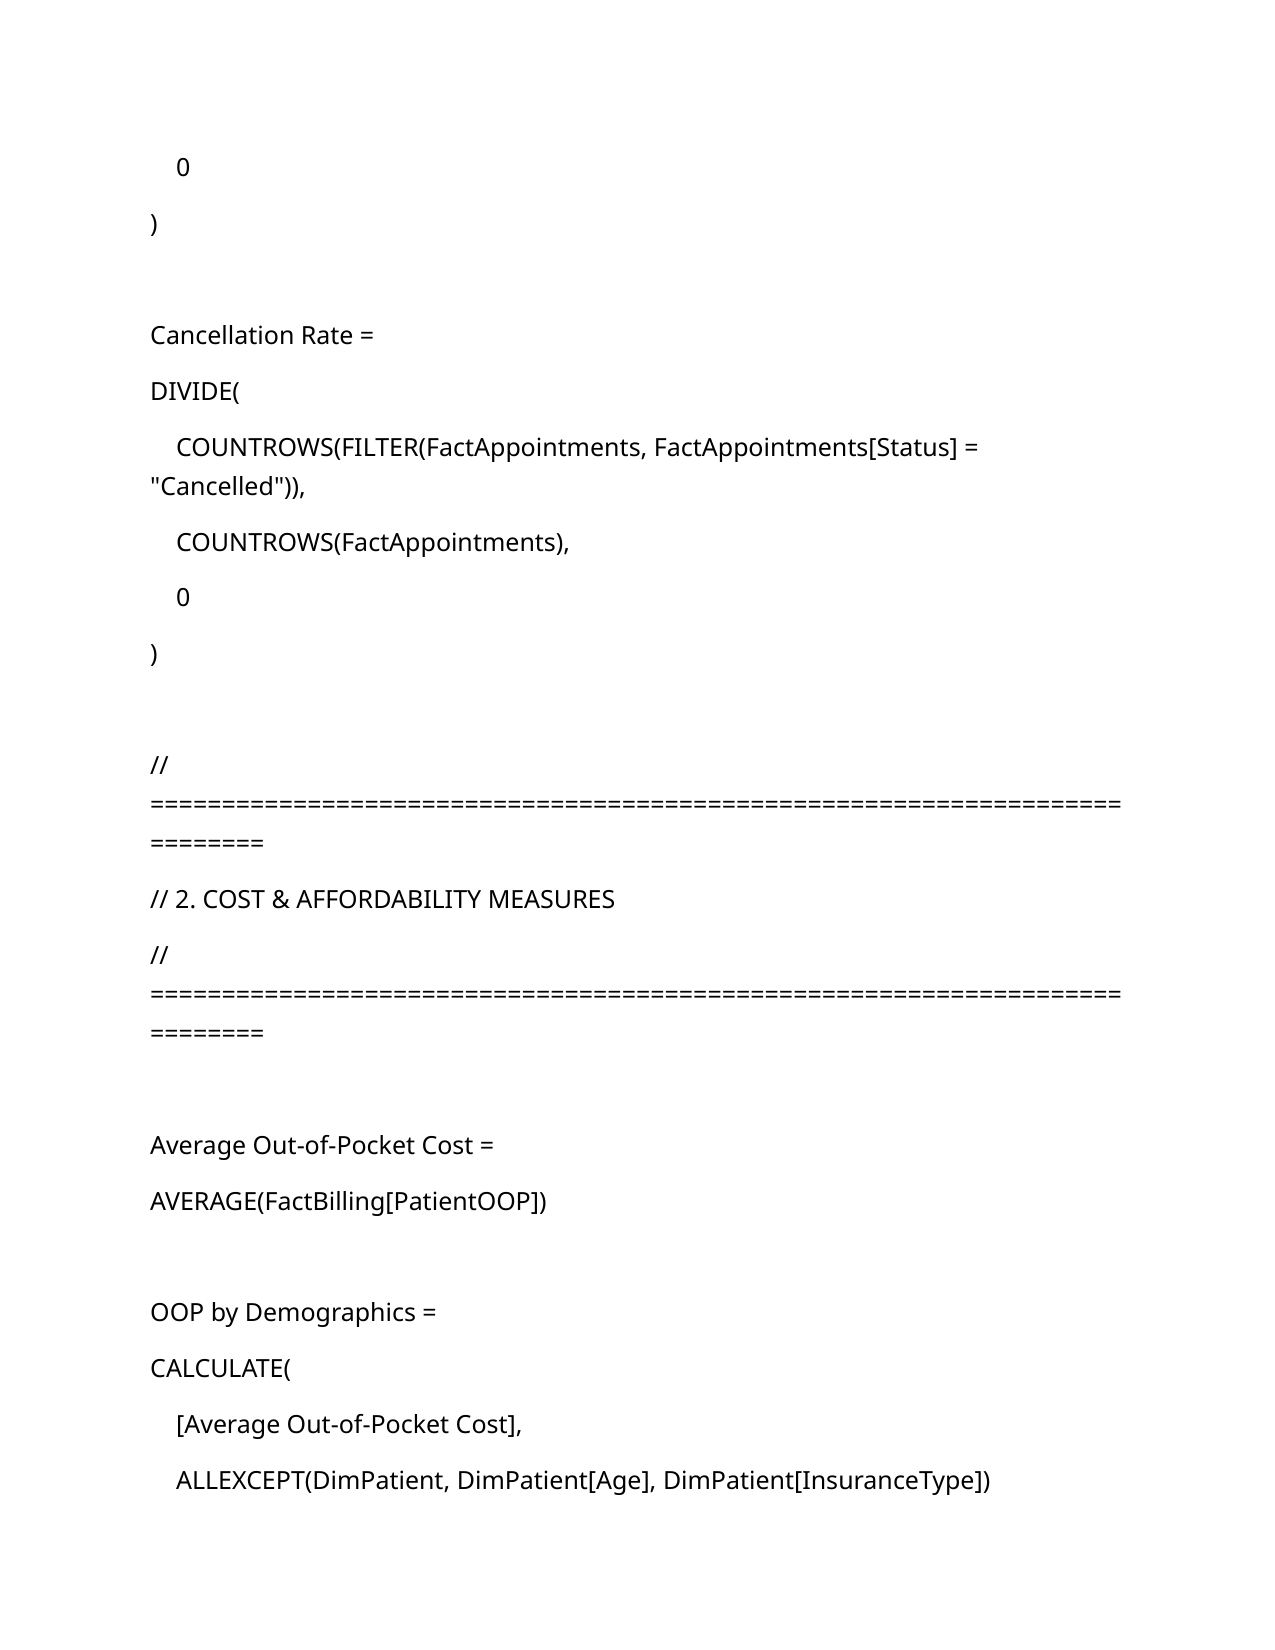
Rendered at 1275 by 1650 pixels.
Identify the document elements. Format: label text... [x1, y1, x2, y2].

text Average Out-of-Pocket Cost = [150, 1127, 1125, 1162]
text ) [150, 206, 1125, 240]
text DIVIDE( [150, 373, 1125, 407]
text COUNTROWS(FactAppointments), [150, 524, 1125, 558]
text 0 [150, 150, 1125, 184]
text // ============================================================================ [150, 747, 1125, 860]
text AVERAGE(FactBilling[PatientOOP]) [150, 1183, 1125, 1217]
text OOP by Demographics = [150, 1295, 1125, 1329]
text // 2. COST & AFFORDABILITY MEASURES [150, 882, 1125, 916]
text ALLEXCEPT(DimPatient, DimPatient[Age], DimPatient[InsuranceType]) [150, 1462, 1125, 1497]
text CALCULATE( [150, 1351, 1125, 1385]
text ) [150, 636, 1125, 670]
text 0 [150, 580, 1125, 614]
text [Average Out-of-Pocket Cost], [150, 1407, 1125, 1441]
text Cancellation Rate = [150, 317, 1125, 352]
text COUNTROWS(FILTER(FactAppointments, FactAppointments[Status] = "Cancelled")), [150, 429, 1125, 502]
text // ============================================================================ [150, 937, 1125, 1050]
